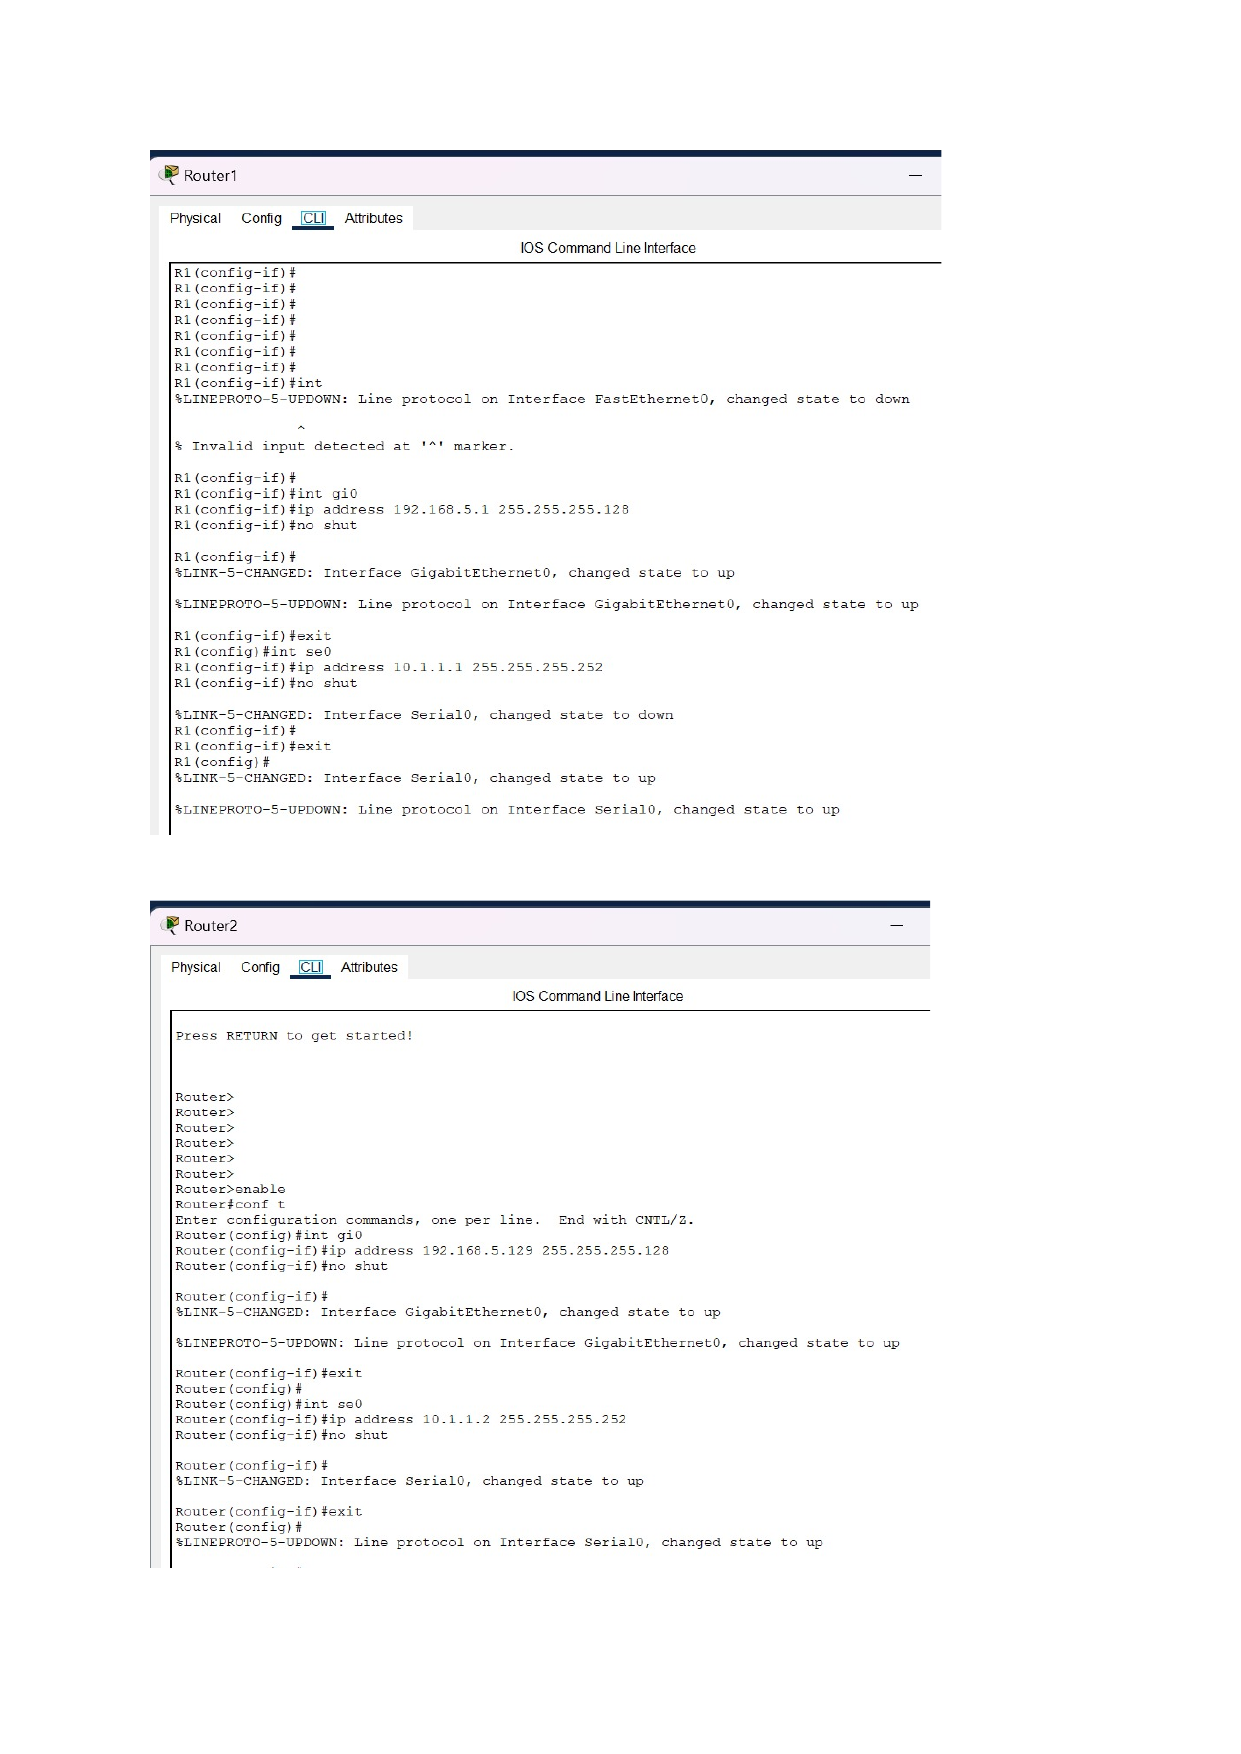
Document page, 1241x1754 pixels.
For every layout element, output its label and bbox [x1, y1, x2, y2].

picture [150, 150, 942, 835]
picture [150, 900, 931, 1568]
